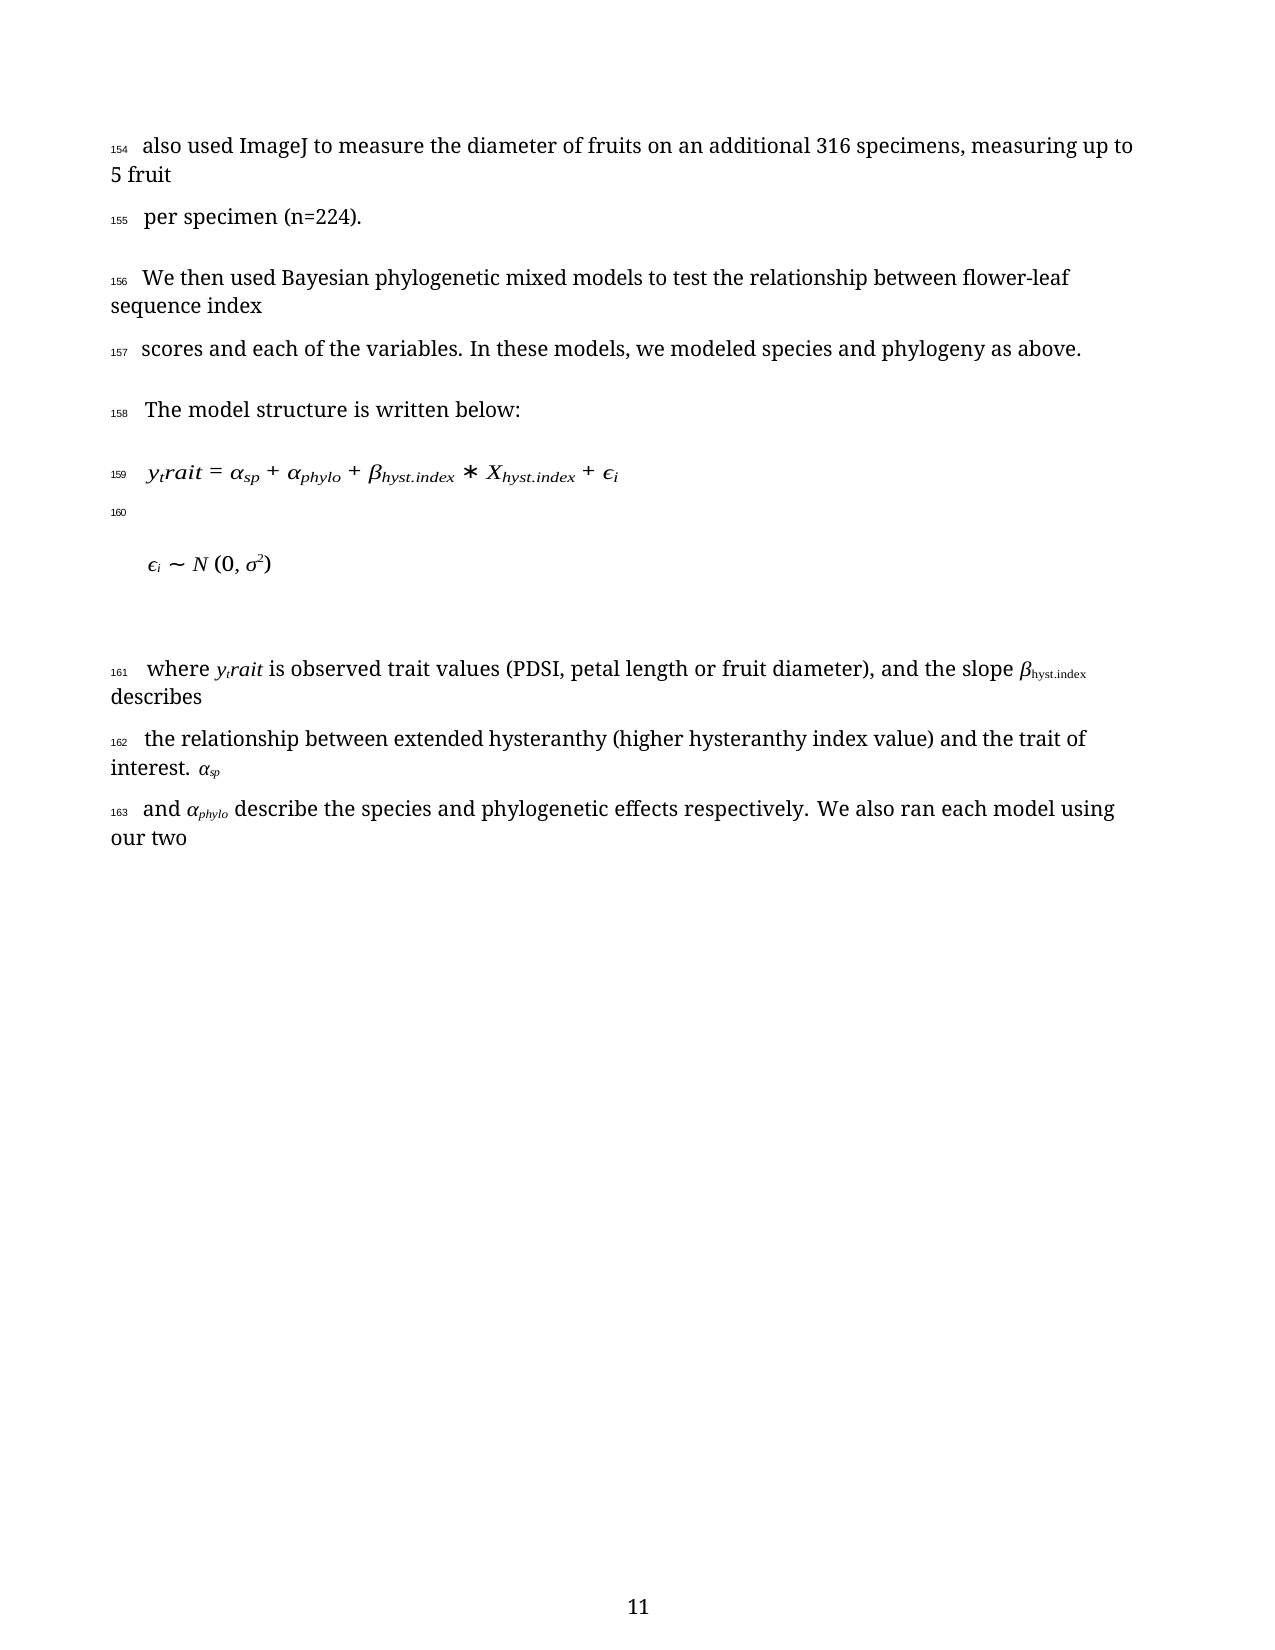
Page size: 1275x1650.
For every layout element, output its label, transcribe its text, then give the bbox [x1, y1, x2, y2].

text 158 The model structure is written below: [110, 395, 1144, 423]
text 156 We then used Bayesian phylogenetic mixed models to test the relationship between ﬂower-leaf sequence index [110, 263, 1144, 320]
text ϵi ∼ N (0, σ2) [148, 549, 1144, 577]
text ytrait = αsp + αphylo + βhyst.index ∗ Xhyst.index + ϵi [148, 456, 1144, 489]
text 154 also used ImageJ to measure the diameter of fruits on an additional 316 specimens, measuring up to 5 fruit [110, 131, 1144, 188]
text 155 per specimen (n=224). [110, 202, 1144, 230]
text 163 and αphylo describe the species and phylogenetic eﬀects respectively. We also ran each model using our two [110, 794, 1144, 851]
text 162 the relationship between extended hysteranthy (higher hysteranthy index value) and the trait of interest. αsp [110, 724, 1144, 781]
text 161 where ytrait is observed trait values (PDSI, petal length or fruit diameter), and the slope βhyst.index describes [110, 654, 1144, 711]
text 157 scores and each of the variables. In these models, we modeled species and phylogeny as above. [110, 334, 1144, 362]
